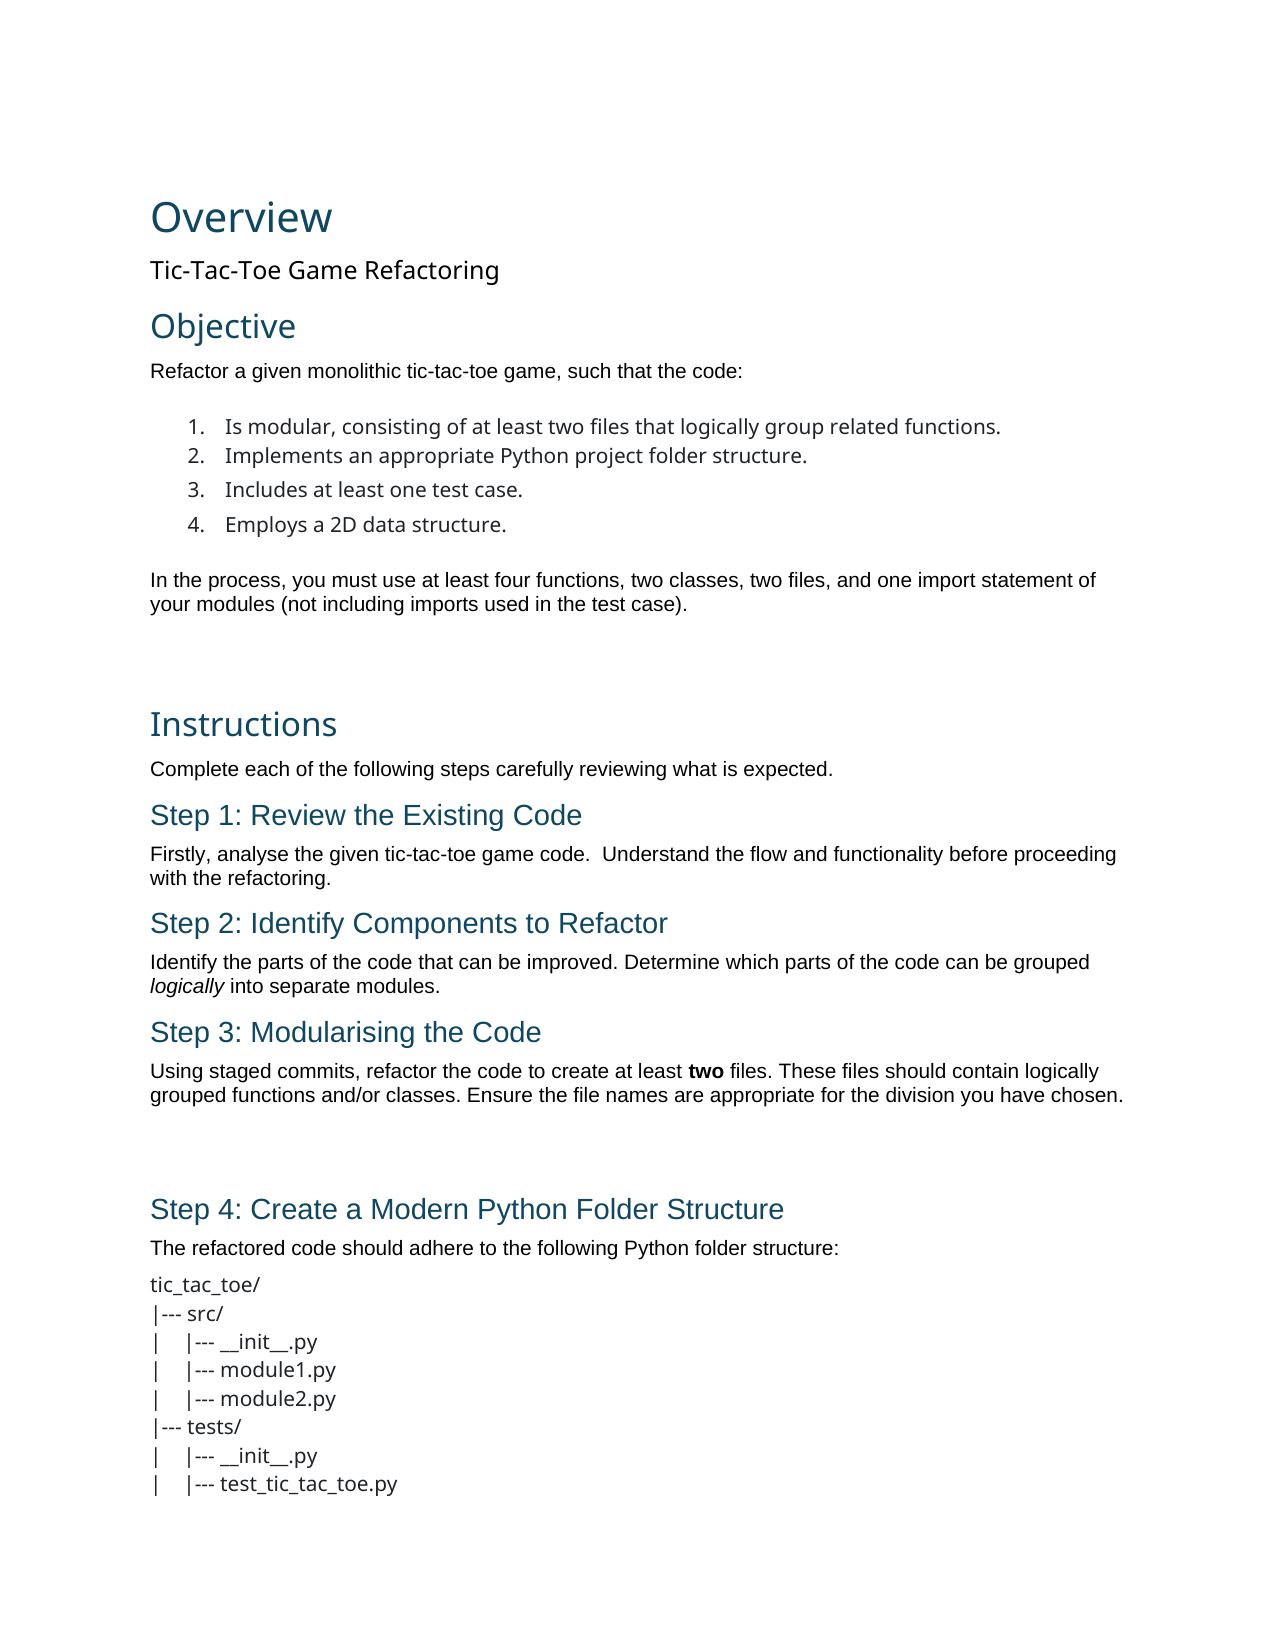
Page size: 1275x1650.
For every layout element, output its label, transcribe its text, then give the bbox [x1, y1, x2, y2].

subtitle Step 2: Identify Components to Refactor [150, 906, 1125, 939]
text | |--- __init__.py [150, 1441, 1125, 1469]
text | |--- test_tic_tac_toe.py [150, 1469, 1125, 1498]
text Firstly, analyse the given tic-tac-toe game code. Understand the flow and functionality before proceeding with the refactoring. [150, 841, 1125, 889]
text Using staged commits, refactor the code to create at least two files. These files should contain logically grouped functions and/or classes. Ensure the file names are appropriate for the division you have chosen. [150, 1058, 1125, 1106]
text | |--- __init__.py [150, 1327, 1125, 1356]
list Implements an appropriate Python project folder structure. [187, 441, 1125, 469]
subtitle Step 1: Review the Existing Code [150, 797, 1125, 831]
text | |--- module1.py [150, 1356, 1125, 1384]
list Includes at least one test case. [187, 475, 1125, 504]
text |--- tests/ [150, 1412, 1125, 1441]
subtitle Overview [150, 187, 1125, 244]
text Tic-Tac-Toe Game Refactoring [150, 253, 1125, 287]
list Is modular, consisting of at least two files that logically group related functions. [187, 412, 1125, 441]
text | |--- module2.py [150, 1384, 1125, 1412]
subtitle Objective [150, 303, 1125, 349]
text Complete each of the following steps carefully reviewing what is expected. [150, 757, 1125, 781]
subtitle Instructions [150, 701, 1125, 746]
text Identify the parts of the code that can be improved. Determine which parts of the code can be grouped logically into separate modules. [150, 950, 1125, 998]
subtitle Step 3: Modularising the Code [150, 1014, 1125, 1048]
text Refactor a given monolithic tic-tac-toe game, such that the code: [150, 359, 1125, 383]
text |--- src/ [150, 1299, 1125, 1327]
subtitle Step 4: Create a Modern Python Folder Structure [150, 1192, 1125, 1225]
list Employs a 2D data structure. [187, 510, 1125, 538]
text tic_tac_toe/ [150, 1270, 1125, 1299]
text The refactored code should adhere to the following Python folder structure: [150, 1236, 1125, 1260]
text In the process, you must use at least four functions, two classes, two files, and one import statement of your modules (not including imports used in the test case). [150, 568, 1125, 616]
